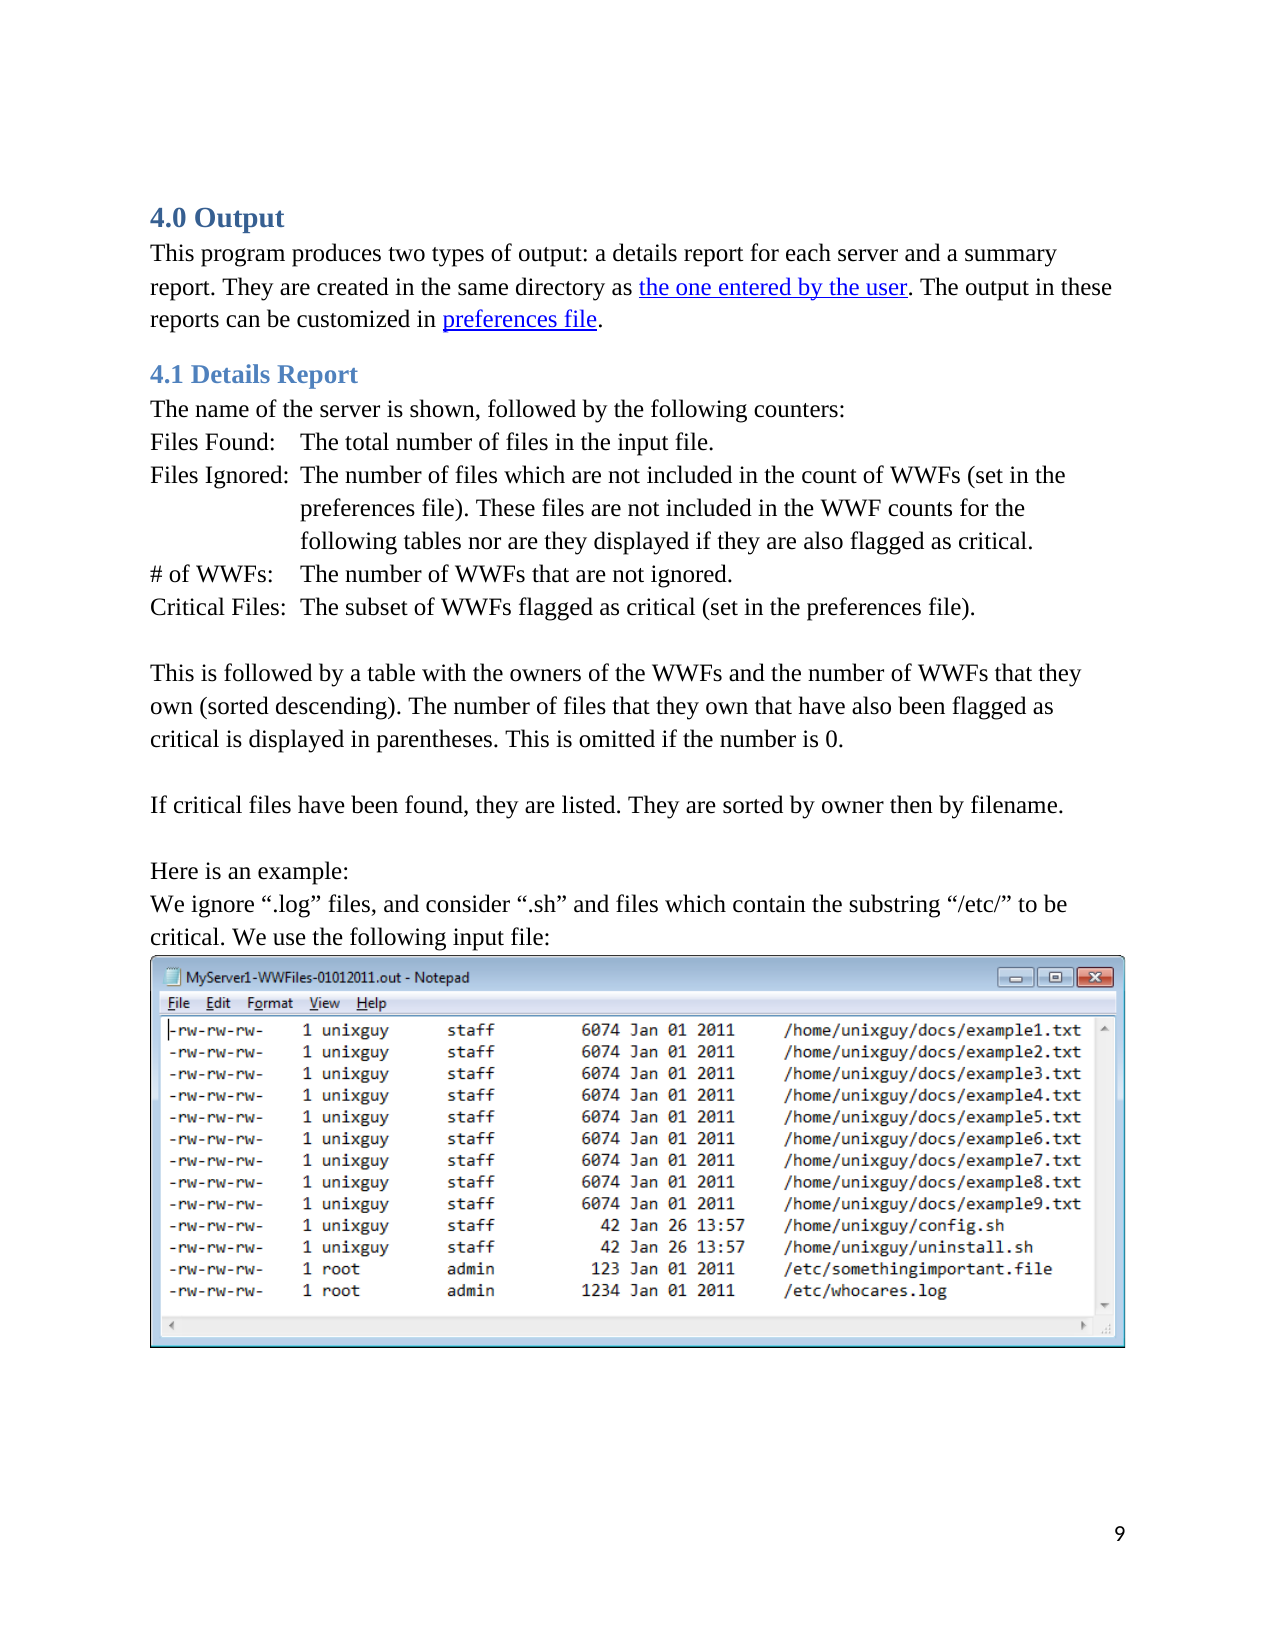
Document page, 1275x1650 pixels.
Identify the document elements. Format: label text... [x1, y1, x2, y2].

text If critical files have been found, they are listed. They are sorted by owner then by filename. [150, 790, 1125, 819]
text # of WWFs: The number of WWFs that are not ignored. [150, 559, 1125, 588]
text This program produces two types of output: a details report for each server and a summary report. They are created in the same directory as the one entered by the user. The output in these reports can be customized in preferences file. [150, 238, 1125, 333]
text We ignore “.log” files, and consider “.sh” and files which contain the substring “/etc/” to be critical. We use the following input file: [150, 889, 1125, 955]
text Critical Files: The subset of WWFs flagged as critical (set in the preferences file). [150, 592, 1125, 621]
subtitle 4.1 Details Report [150, 358, 1125, 389]
picture [150, 955, 1125, 1348]
text Here is an example: [150, 856, 1125, 885]
text The name of the server is shown, followed by the following counters: [150, 394, 1125, 423]
text This is followed by a table with the owners of the WWFs and the number of WWFs that they own (sorted descending). The number of files that they own that have also been flagged as critical is displayed in parentheses. This is omitted if the number is 0. [150, 658, 1125, 753]
text Files Found: The total number of files in the input file. [150, 427, 1125, 456]
text Files Ignored: The number of files which are not included in the count of WWFs (set in the preferences file). These files are not included in the WWF counts for the following tables nor are they displayed if they are also flagged as critical. [150, 460, 1125, 555]
subtitle 4.0 Output [150, 200, 1125, 233]
